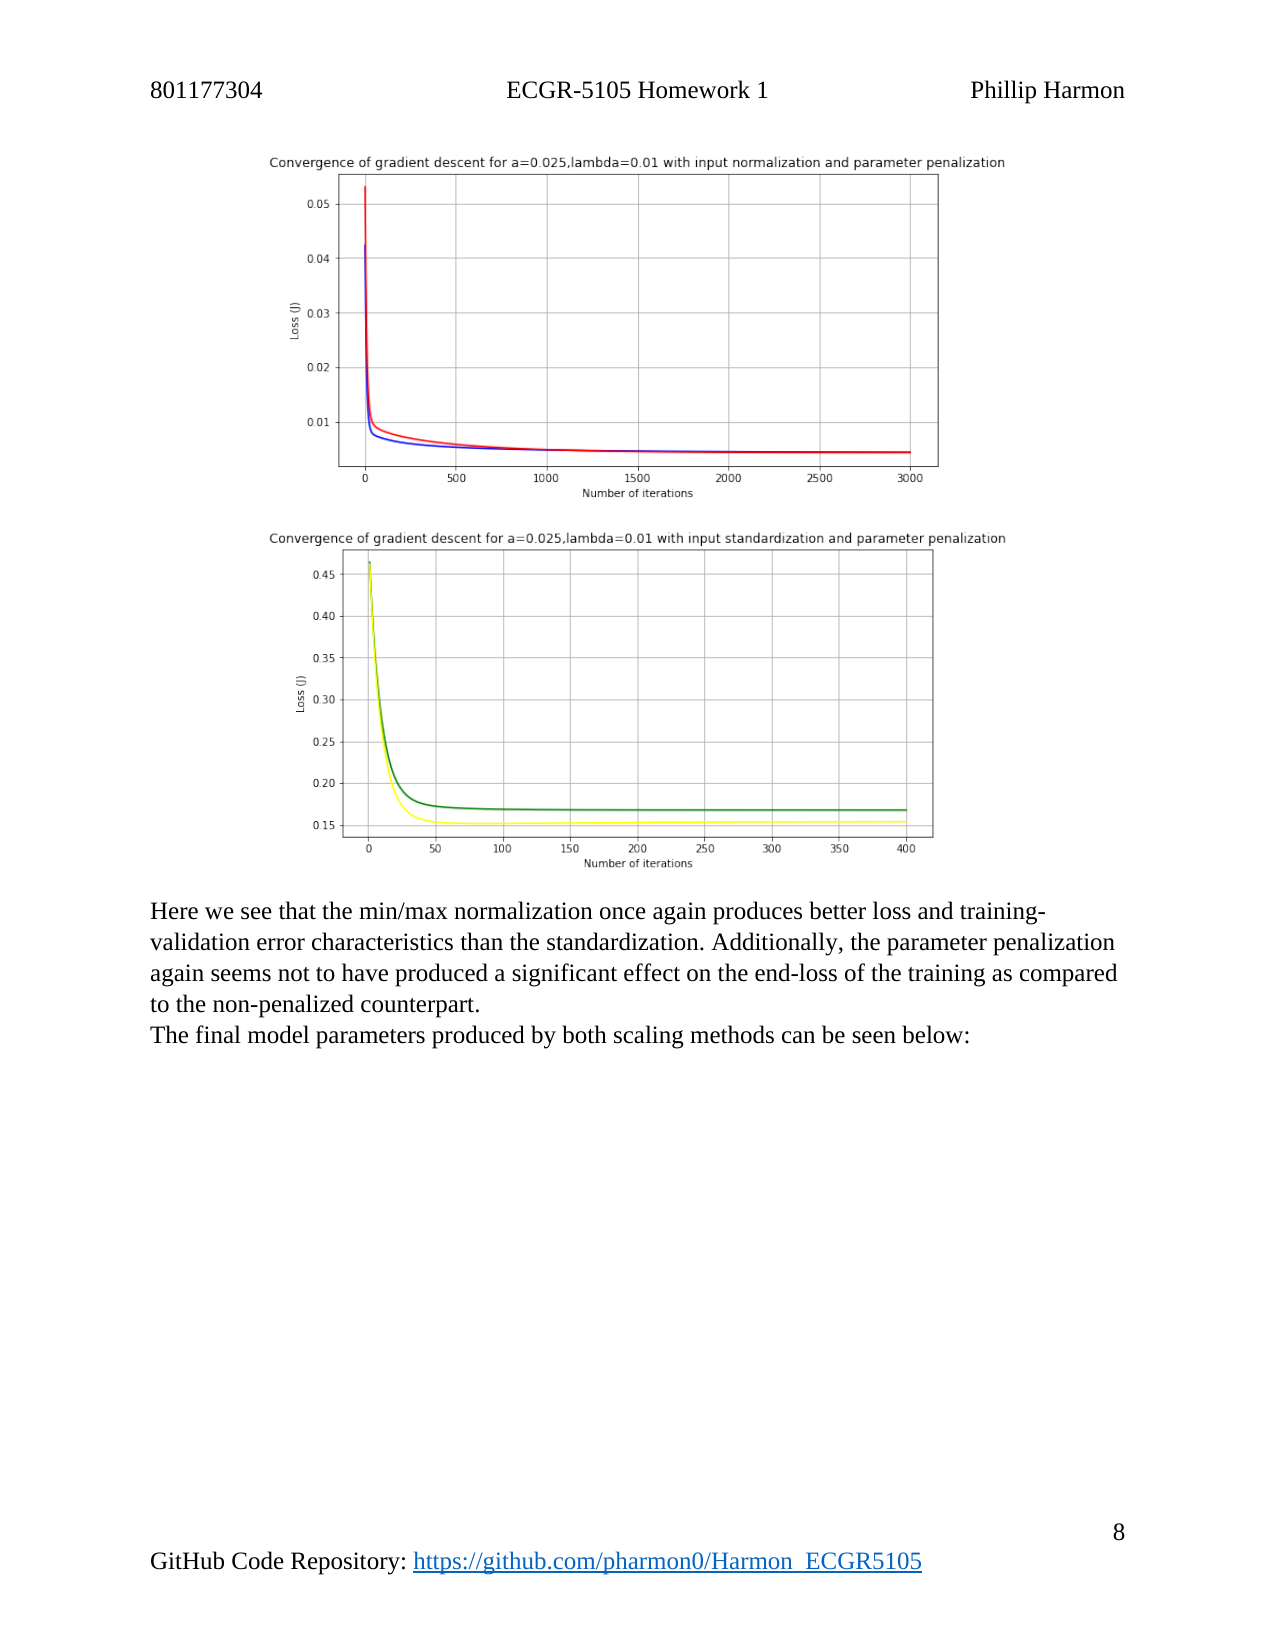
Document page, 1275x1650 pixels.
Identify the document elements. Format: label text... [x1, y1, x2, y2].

text The final model parameters produced by both scaling methods can be seen below: [150, 1020, 1125, 1049]
text Here we see that the min/max normalization once again produces better loss and training-validation error characteristics than the standardization. Additionally, the parameter penalization again seems not to have produced a significant effect on the end-loss of the training as compared to the non-penalized counterpart. [150, 896, 1125, 1018]
picture [262, 526, 1013, 877]
picture [262, 150, 1013, 507]
